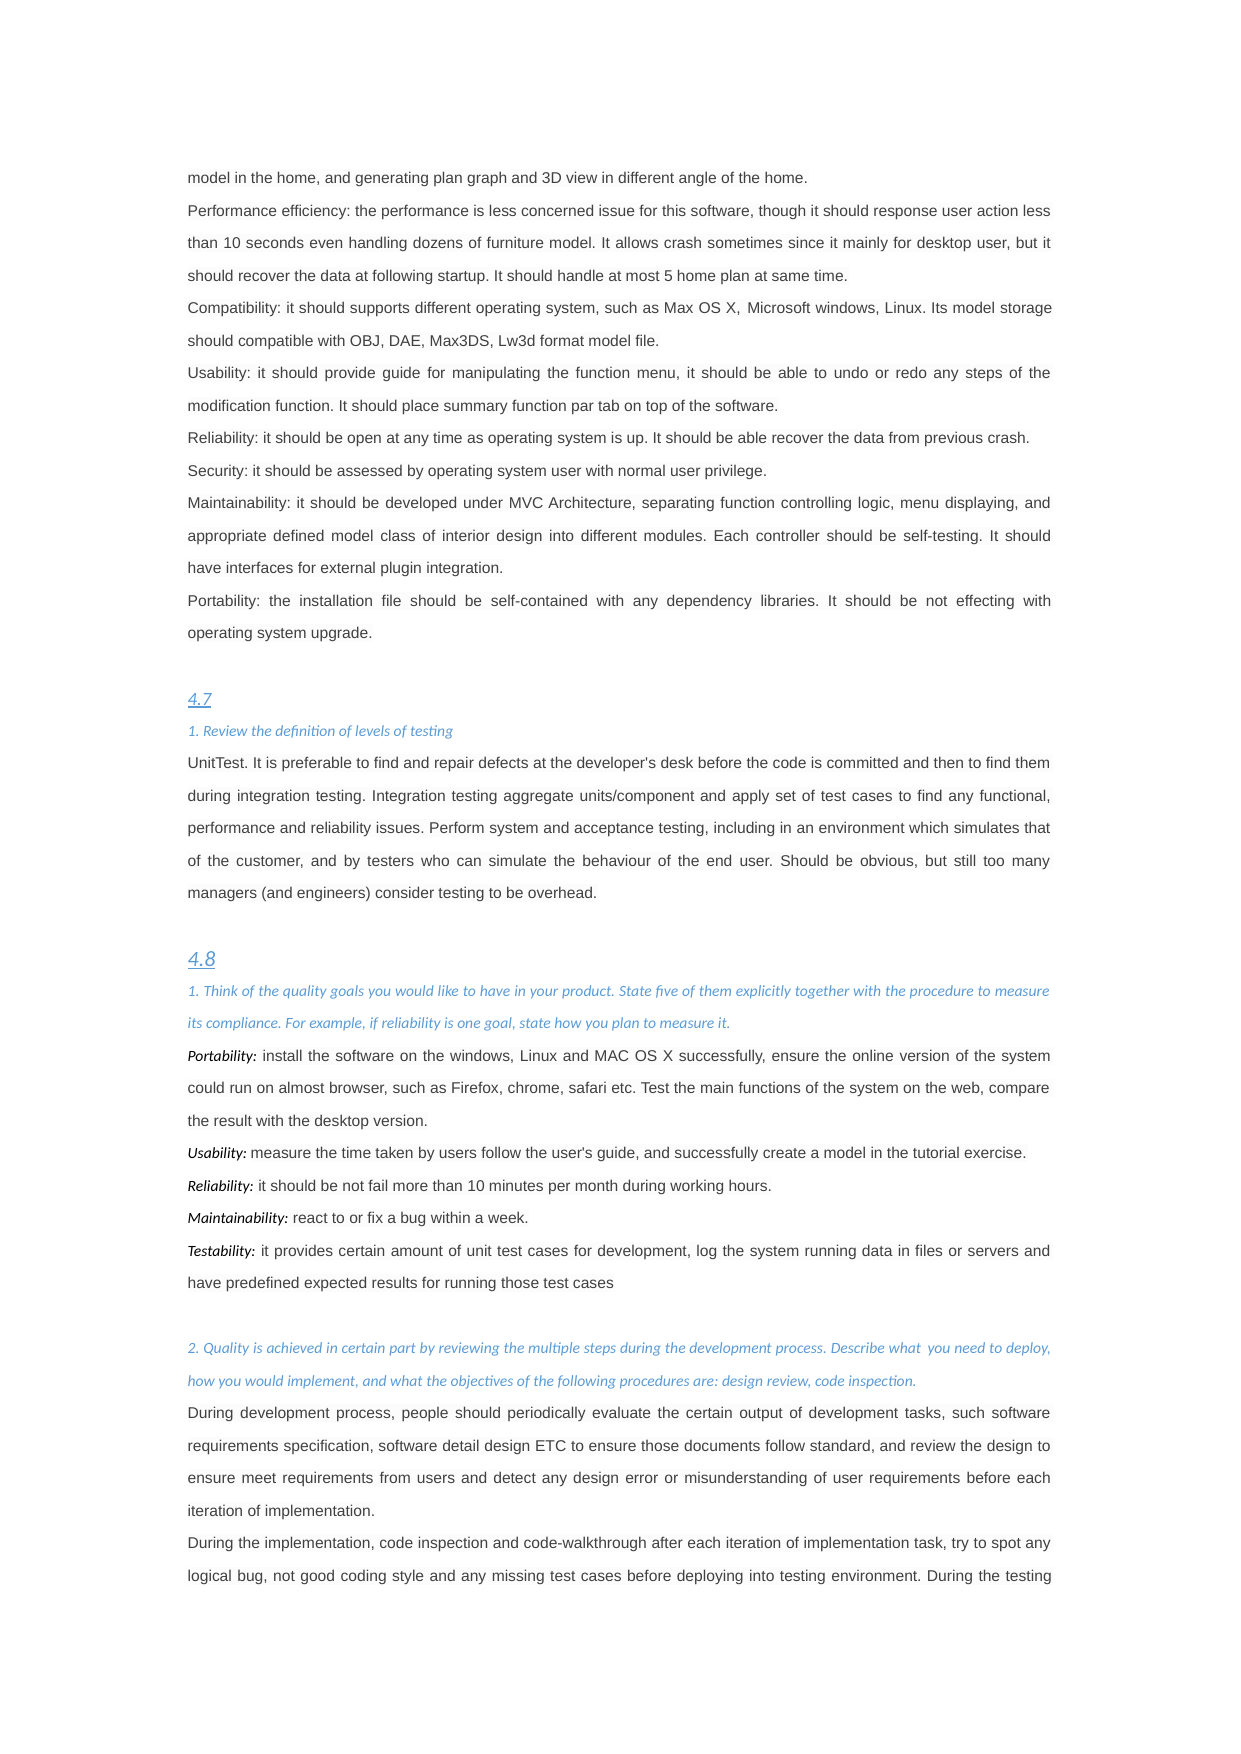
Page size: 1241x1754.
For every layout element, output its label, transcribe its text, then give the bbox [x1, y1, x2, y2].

text Usability: it should provide guide for manipulating the function menu, it should be able to undo or redo any steps of the modification function. It should place summary function par tab on top of the software. [187, 357, 1053, 422]
text 4.7 [187, 682, 1053, 714]
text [187, 1527, 1053, 1592]
text Security: it should be assessed by operating system user with normal user privilege. [187, 454, 1053, 487]
text Portability: install the software on the windows, Linux and MAC OS X successfully, ensure the online version of the system could run on almost browser, such as Firefox, chrome, safari etc. Test the main functions of the system on the web, compare the result with the desktop version. [187, 1039, 1053, 1137]
text Performance efficiency: the performance is less concerned issue for this software, though it should response user action less than 10 seconds even handling dozens of furniture model. It allows crash sometimes since it mainly for desktop user, but it should recover the data at following startup. It should handle at most 5 home plan at same time. [187, 241, 1053, 292]
text Reliability: it should be open at any time as operating system is up. It should be able recover the data from previous crash. [187, 422, 1053, 454]
text UnitTest. It is preferable to find and repair defects at the developer's desk before the code is committed and then to find them during integration testing. Integration testing aggregate units/component and apply set of test cases to find any functional, performance and reliability issues. Perform system and acceptance testing, including in an environment which simulates that of the customer, and by testers who can simulate the behaviour of the end user. Should be obvious, but still too many managers (and engineers) consider testing to be overhead. [187, 747, 1053, 909]
text Portability: the installation file should be self-contained with any dependency libraries. It should be not effecting with operating system upgrade. [187, 584, 1053, 649]
text 4.8 [187, 942, 1053, 974]
text Testability: it provides certain amount of unit test cases for development, log the system running data in files or servers and have predefined expected results for running those test cases [187, 1234, 1053, 1299]
text Compatibility: it should supports different operating system, such as Max OS X, Microsoft windows, Linux. Its model storage should compatible with OBJ, DAE, Max3DS, Lw3d format model file. [187, 292, 1053, 357]
text During development process, people should periodically evaluate the certain output of development tasks, such software requirements specification, software detail design ETC to ensure those documents follow standard, and review the design to ensure meet requirements from users and detect any design error or misunderstanding of user requirements before each iteration of implementation. [187, 1397, 1053, 1527]
text 1. Think of the quality goals you would like to have in your product. State five of them explicitly together with the procedure to measure its compliance. For example, if reliability is one goal, state how you plan to measure it. [187, 974, 1053, 1039]
text Maintainability: react to or fix a bug within a week. [187, 1202, 1053, 1234]
text Maintainability: it should be developed under MVC Architecture, separating function controlling logic, menu displaying, and appropriate defined model class of interior design into different modules. Each controller should be self-testing. It should have interfaces for external plugin integration. [187, 487, 1053, 584]
text 1. Review the definition of levels of testing [187, 714, 1053, 747]
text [187, 162, 1053, 194]
text Reliability: it should be not fail more than 10 minutes per month during working hours. [187, 1169, 1053, 1202]
text 2. Quality is achieved in certain part by reviewing the multiple steps during the development process. Describe what you need to deploy, how you would implement, and what the objectives of the following procedures are: design review, code inspection. [187, 1332, 1053, 1397]
text Usability: measure the time taken by users follow the user's guide, and successfully create a model in the tutorial exercise. [187, 1137, 1053, 1169]
text Performance efficiency: the performance is less concerned issue for this software, though it should response user action less than 10 seconds even handling dozens of furniture model. It allows crash sometimes since it mainly for desktop user, but it should recover the data at following startup. It should handle at most 5 home plan at same time. [187, 194, 1053, 240]
